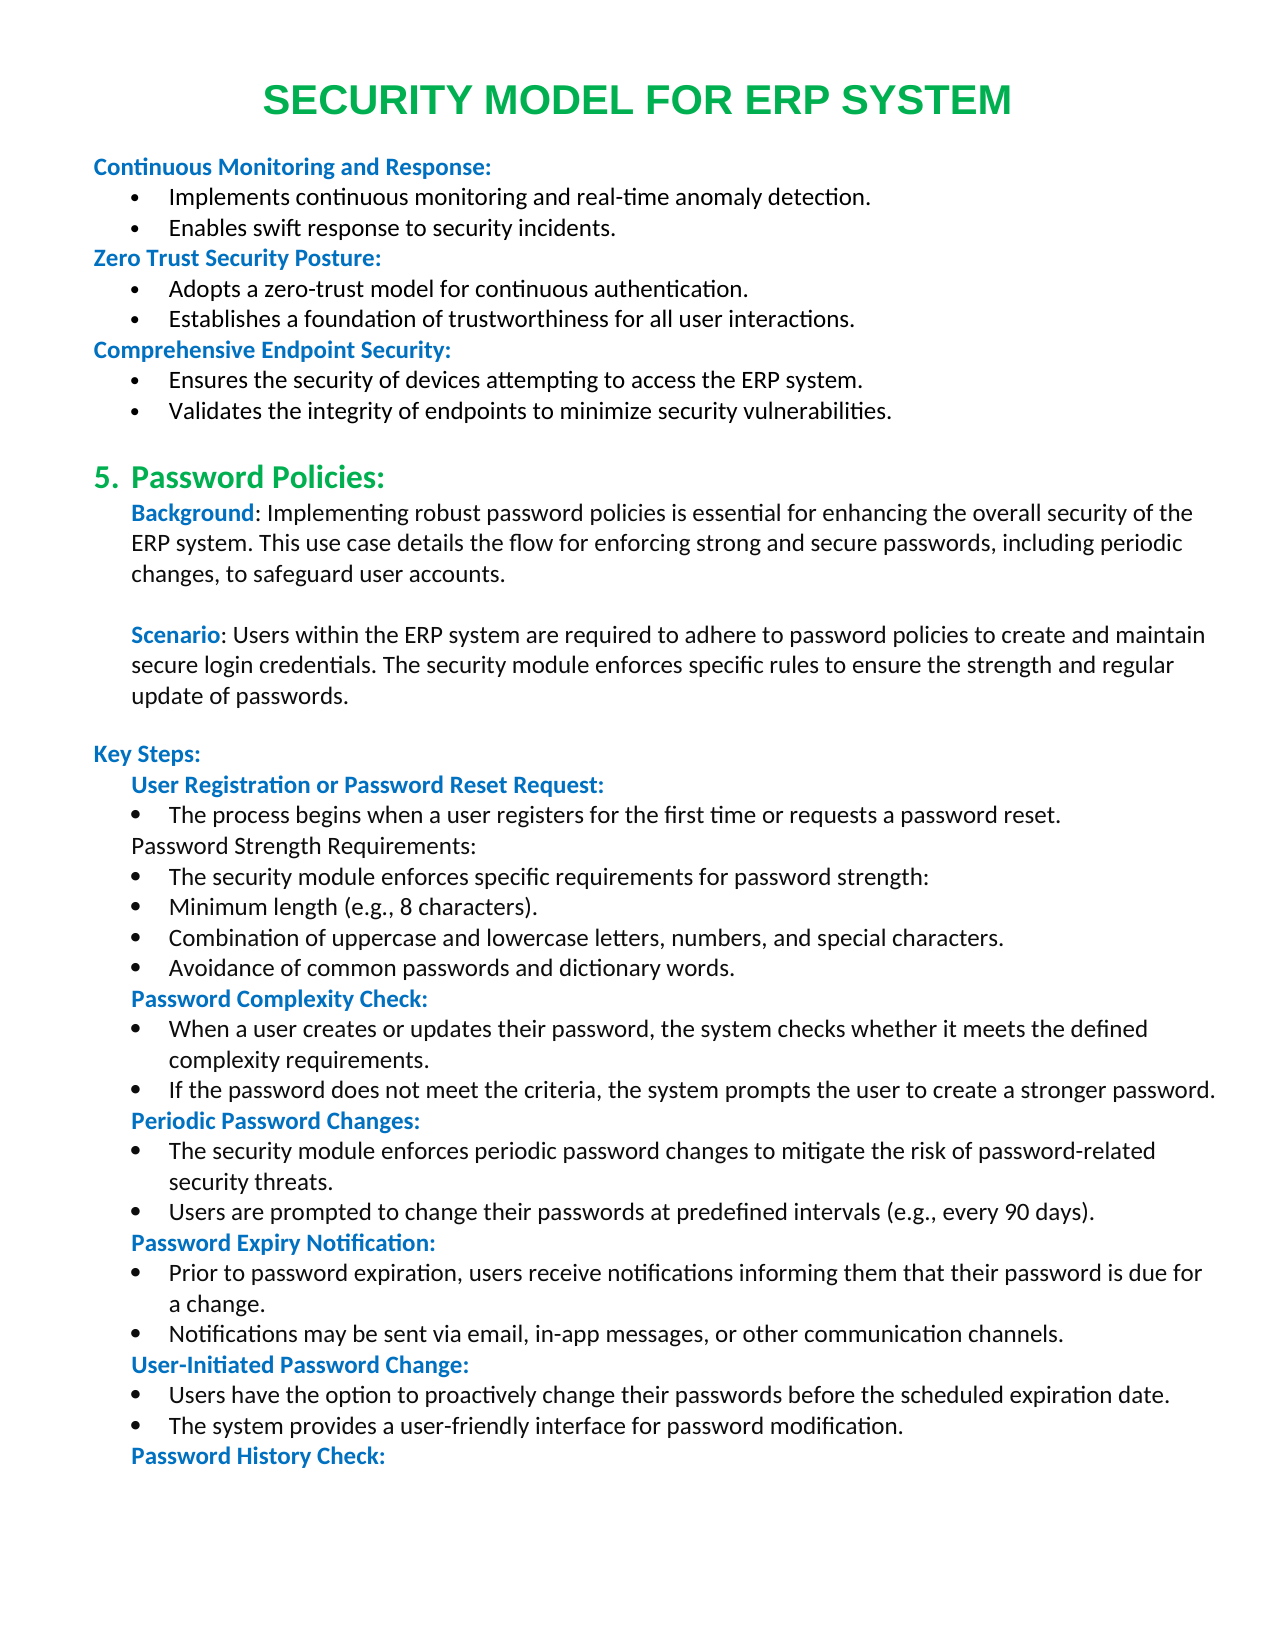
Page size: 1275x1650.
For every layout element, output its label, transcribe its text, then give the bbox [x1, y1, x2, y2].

list The security module enforces specific requirements for password strength: [131, 861, 1219, 891]
list Prior to password expiration, users receive notifications informing them that their password is due for a change. [131, 1257, 1219, 1318]
list When a user creates or updates their password, the system checks whether it meets the defined complexity requirements. [131, 1013, 1219, 1074]
text User-Initiated Password Change: [56, 1349, 1219, 1379]
list Validates the integrity of endpoints to minimize security vulnerabilities. [131, 395, 1219, 426]
list Minimum length (e.g., 8 characters). [131, 891, 1219, 922]
list The process begins when a user registers for the first time or requests a password reset. [131, 799, 1219, 830]
list Enables swift response to security incidents. [131, 212, 1219, 242]
text Password Expiry Notification: [94, 1227, 1219, 1257]
text Key Steps: [56, 738, 1219, 769]
list Establishes a foundation of trustworthiness for all user interactions. [131, 303, 1219, 334]
text Comprehensive Endpoint Security: [56, 334, 1219, 364]
text Zero Trust Security Posture: [56, 242, 1219, 273]
list If the password does not meet the criteria, the system prompts the user to create a stronger password. [131, 1074, 1219, 1105]
text Continuous Monitoring and Response: [56, 151, 1219, 181]
list The system provides a user-friendly interface for password modification. [131, 1410, 1219, 1441]
list Combination of uppercase and lowercase letters, numbers, and special characters. [131, 922, 1219, 952]
text Password History Check: [94, 1441, 1219, 1471]
text Password Strength Requirements: [94, 830, 1219, 861]
list Implements continuous monitoring and real-time anomaly detection. [131, 181, 1219, 212]
list The security module enforces periodic password changes to mitigate the risk of password-related security threats. [131, 1135, 1219, 1196]
text Background: Implementing robust password policies is essential for enhancing the overall security of the ERP system. This use case details the flow for enforcing strong and secure passwords, including periodic changes, to safeguard user accounts. [131, 497, 1219, 588]
list Password Policies: [94, 456, 1275, 497]
list Notifications may be sent via email, in-app messages, or other communication channels. [131, 1318, 1219, 1349]
list Ensures the security of devices attempting to access the ERP system. [131, 364, 1219, 395]
list Avoidance of common passwords and dictionary words. [131, 952, 1219, 983]
text Periodic Password Changes: [94, 1105, 1219, 1135]
list Users are prompted to change their passwords at predefined intervals (e.g., every 90 days). [131, 1196, 1219, 1227]
text User Registration or Password Reset Request: [56, 769, 1219, 799]
list Users have the option to proactively change their passwords before the scheduled expiration date. [131, 1379, 1219, 1410]
text Password Complexity Check: [94, 983, 1219, 1013]
list Adopts a zero-trust model for continuous authentication. [131, 273, 1219, 303]
text Scenario: Users within the ERP system are required to adhere to password policies to create and maintain secure login credentials. The security module enforces specific rules to ensure the strength and regular update of passwords. [131, 619, 1219, 711]
